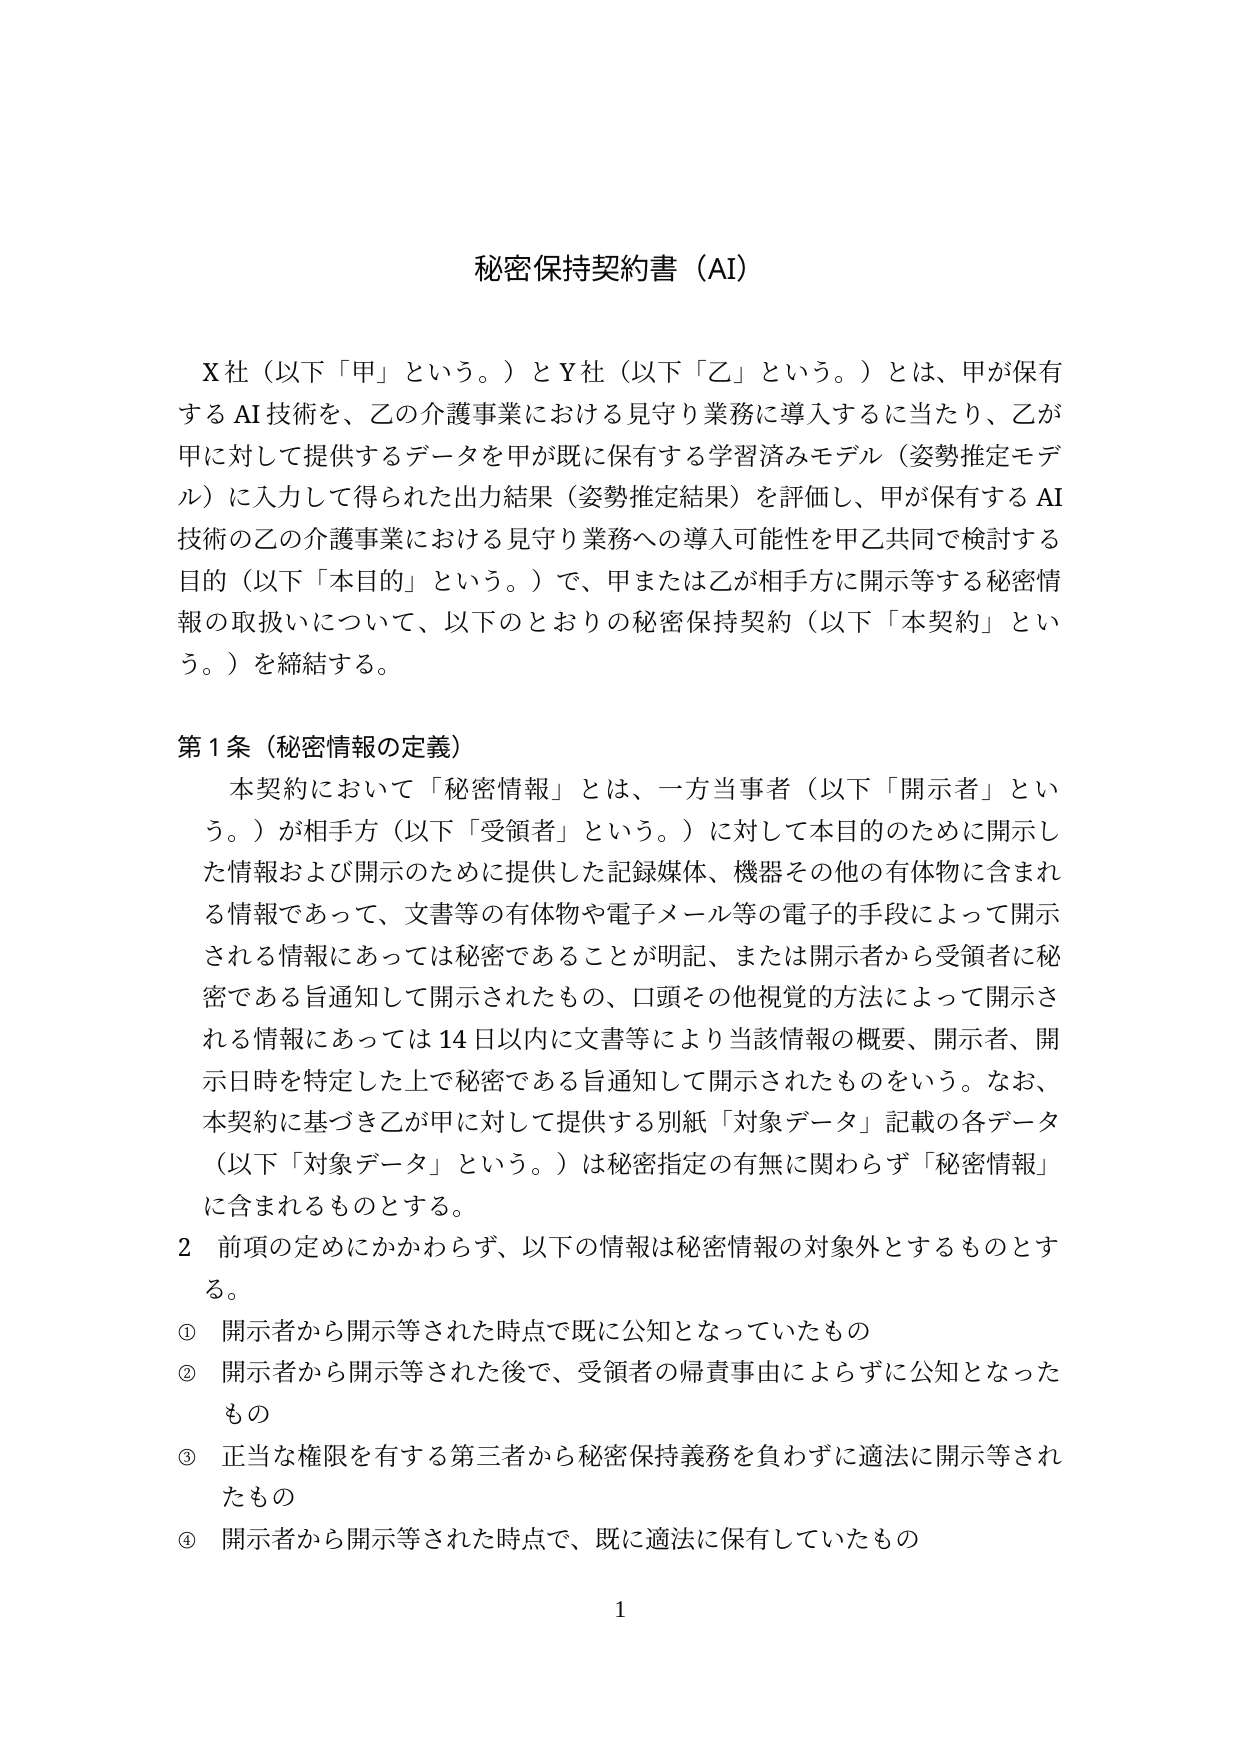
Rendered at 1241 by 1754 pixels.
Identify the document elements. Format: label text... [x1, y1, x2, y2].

list 開示者から開示等された後で、受領者の帰責事由によらずに公知となったもの [177, 1350, 1063, 1433]
text 第1条（秘密情報の定義） 本契約において「秘密情報」とは、一方当事者（以下「開示者」という。）が相手方（以下「受領者」という。）に対して本目的のために開示した情報および開示のために提供した記録媒体、機器その他の有体物に含まれる情報であって、文書等の有体物や電子メール等の電子的手段によって開示される情報にあっては秘密であることが明記、または開示者から受領者に秘密である旨通知して開示されたもの、口頭その他視覚的方法によって開示される情報にあっては14日以内に文書等により当該情報の概要、開示者、開示日時を特定した上で秘密である旨通知して開示されたものをいう。なお、本契約に基づき乙が甲に対して提供する別紙「対象データ」記載の各データ（以下「対象データ」という。）は秘密指定の有無に関わらず「秘密情報」に含まれるものとする。 [177, 725, 1063, 1225]
text X社（以下「甲」という。）とY社（以下「乙」という。）とは、甲が保有するAI技術を、乙の介護事業における見守り業務に導入するに当たり、乙が甲に対して提供するデータを甲が既に保有する学習済みモデル（姿勢推定モデル）に入力して得られた出力結果（姿勢推定結果）を評価し、甲が保有するAI技術の乙の介護事業における見守り業務への導入可能性を甲乙共同で検討する目的（以下「本目的」という。）で、甲または乙が相手方に開示等する秘密情報の取扱いについて、以下のとおりの秘密保持契約（以下「本契約」という。）を締結する。 [177, 350, 1063, 683]
list 開示者から開示等された時点で既に公知となっていたもの [177, 1308, 1063, 1350]
list 正当な権限を有する第三者から秘密保持義務を負わずに適法に開示等されたもの [177, 1433, 1063, 1517]
text 2 前項の定めにかかわらず、以下の情報は秘密情報の対象外とするものとする。 [177, 1225, 1063, 1308]
text 秘密保持契約書（AI） [177, 225, 1063, 308]
list 開示者から開示等された時点で、既に適法に保有していたもの [177, 1517, 1063, 1558]
